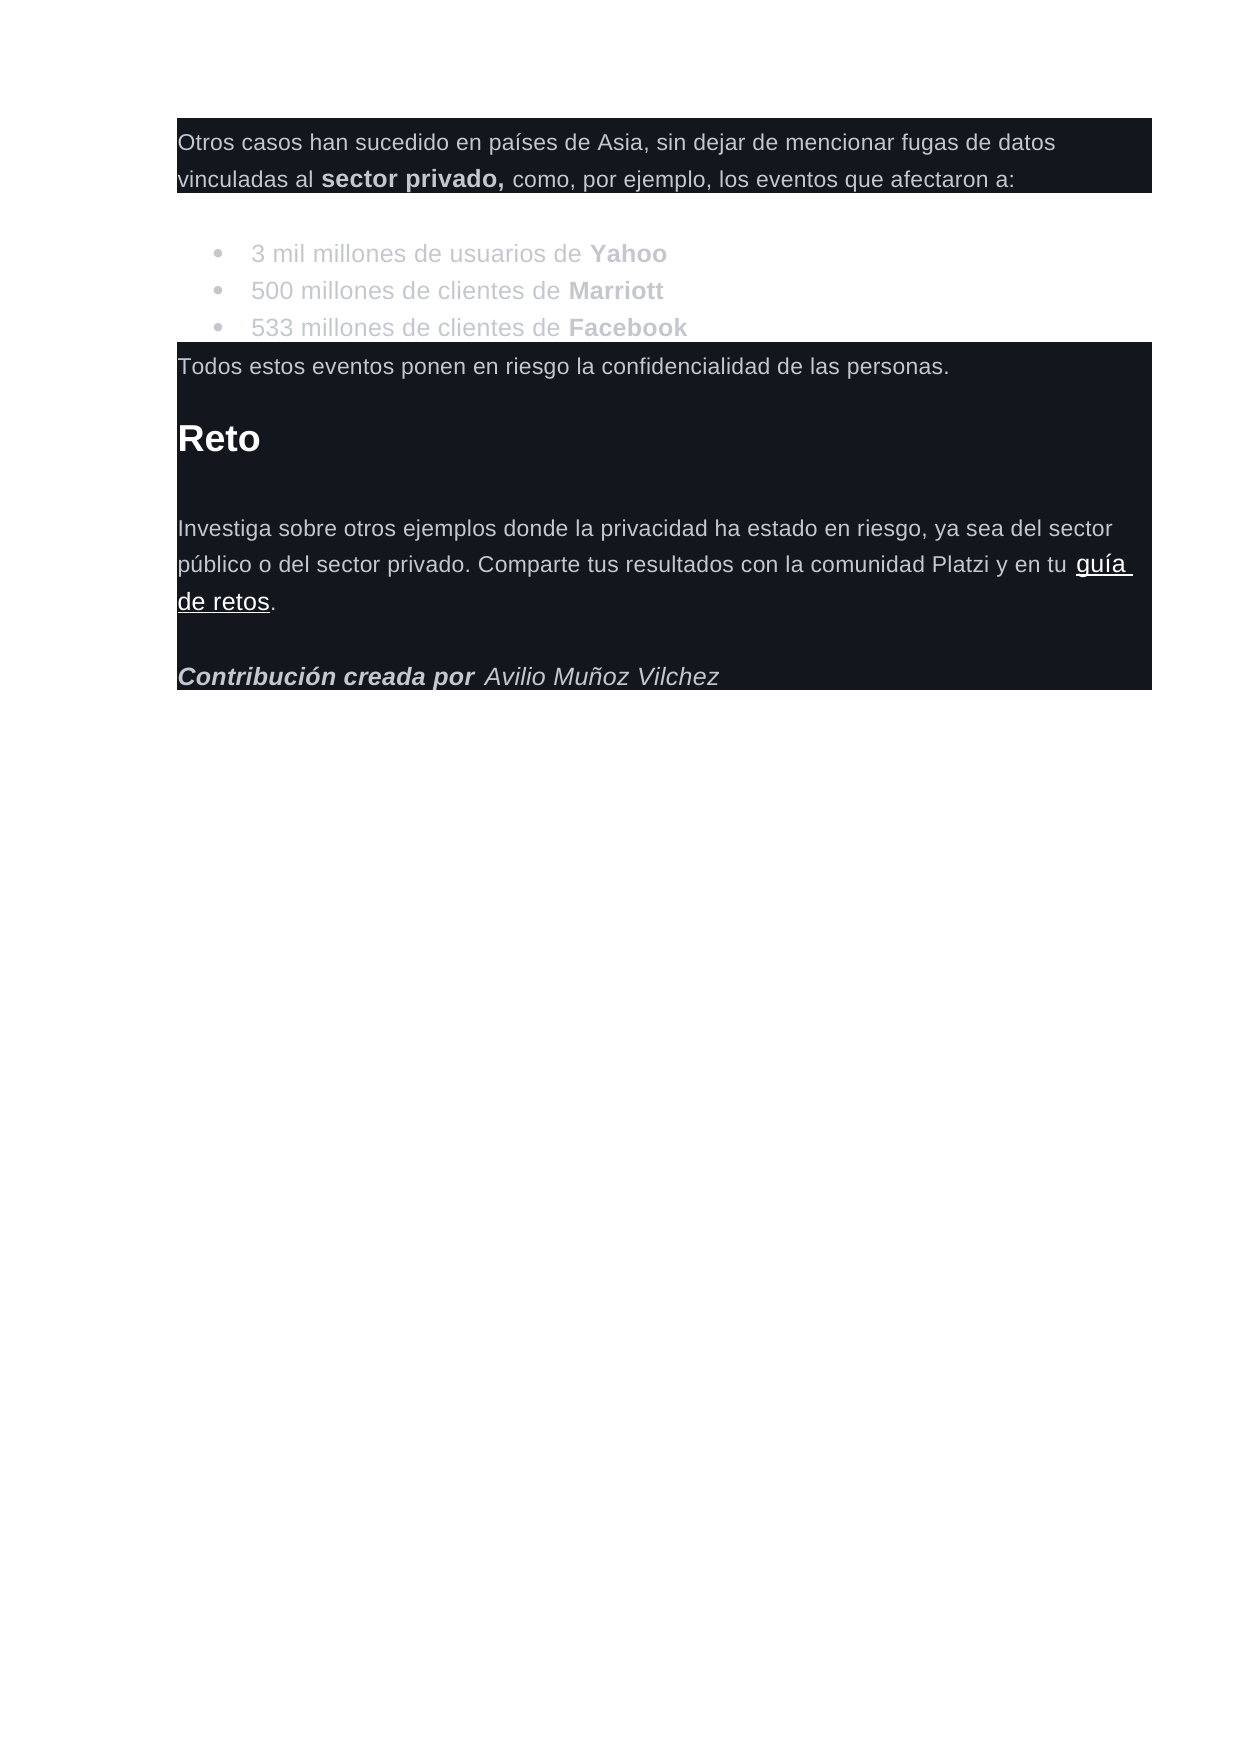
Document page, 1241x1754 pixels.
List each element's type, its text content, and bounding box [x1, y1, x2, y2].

subtitle Reto [177, 417, 1152, 460]
list 533 millones de clientes de Facebook [213, 305, 1152, 342]
list 500 millones de clientes de Marriott [213, 267, 1152, 305]
text Contribución creada por Avilio Muñoz Vilchez [177, 653, 1152, 690]
text Otros casos han sucedido en países de Asia, sin dejar de mencionar fugas de datos vinculadas al sector privado, como, por ejemplo, los eventos que afectaron a: [177, 118, 1152, 193]
list 3 mil millones de usuarios de Yahoo [213, 230, 1152, 267]
text Todos estos eventos ponen en riesgo la confidencialidad de las personas. [177, 342, 1152, 379]
text Investiga sobre otros ejemplos donde la privacidad ha estado en riesgo, ya sea del sector público o del sector privado. Comparte tus resultados con la comunidad Platzi y en tu guía de retos. [177, 504, 1152, 616]
